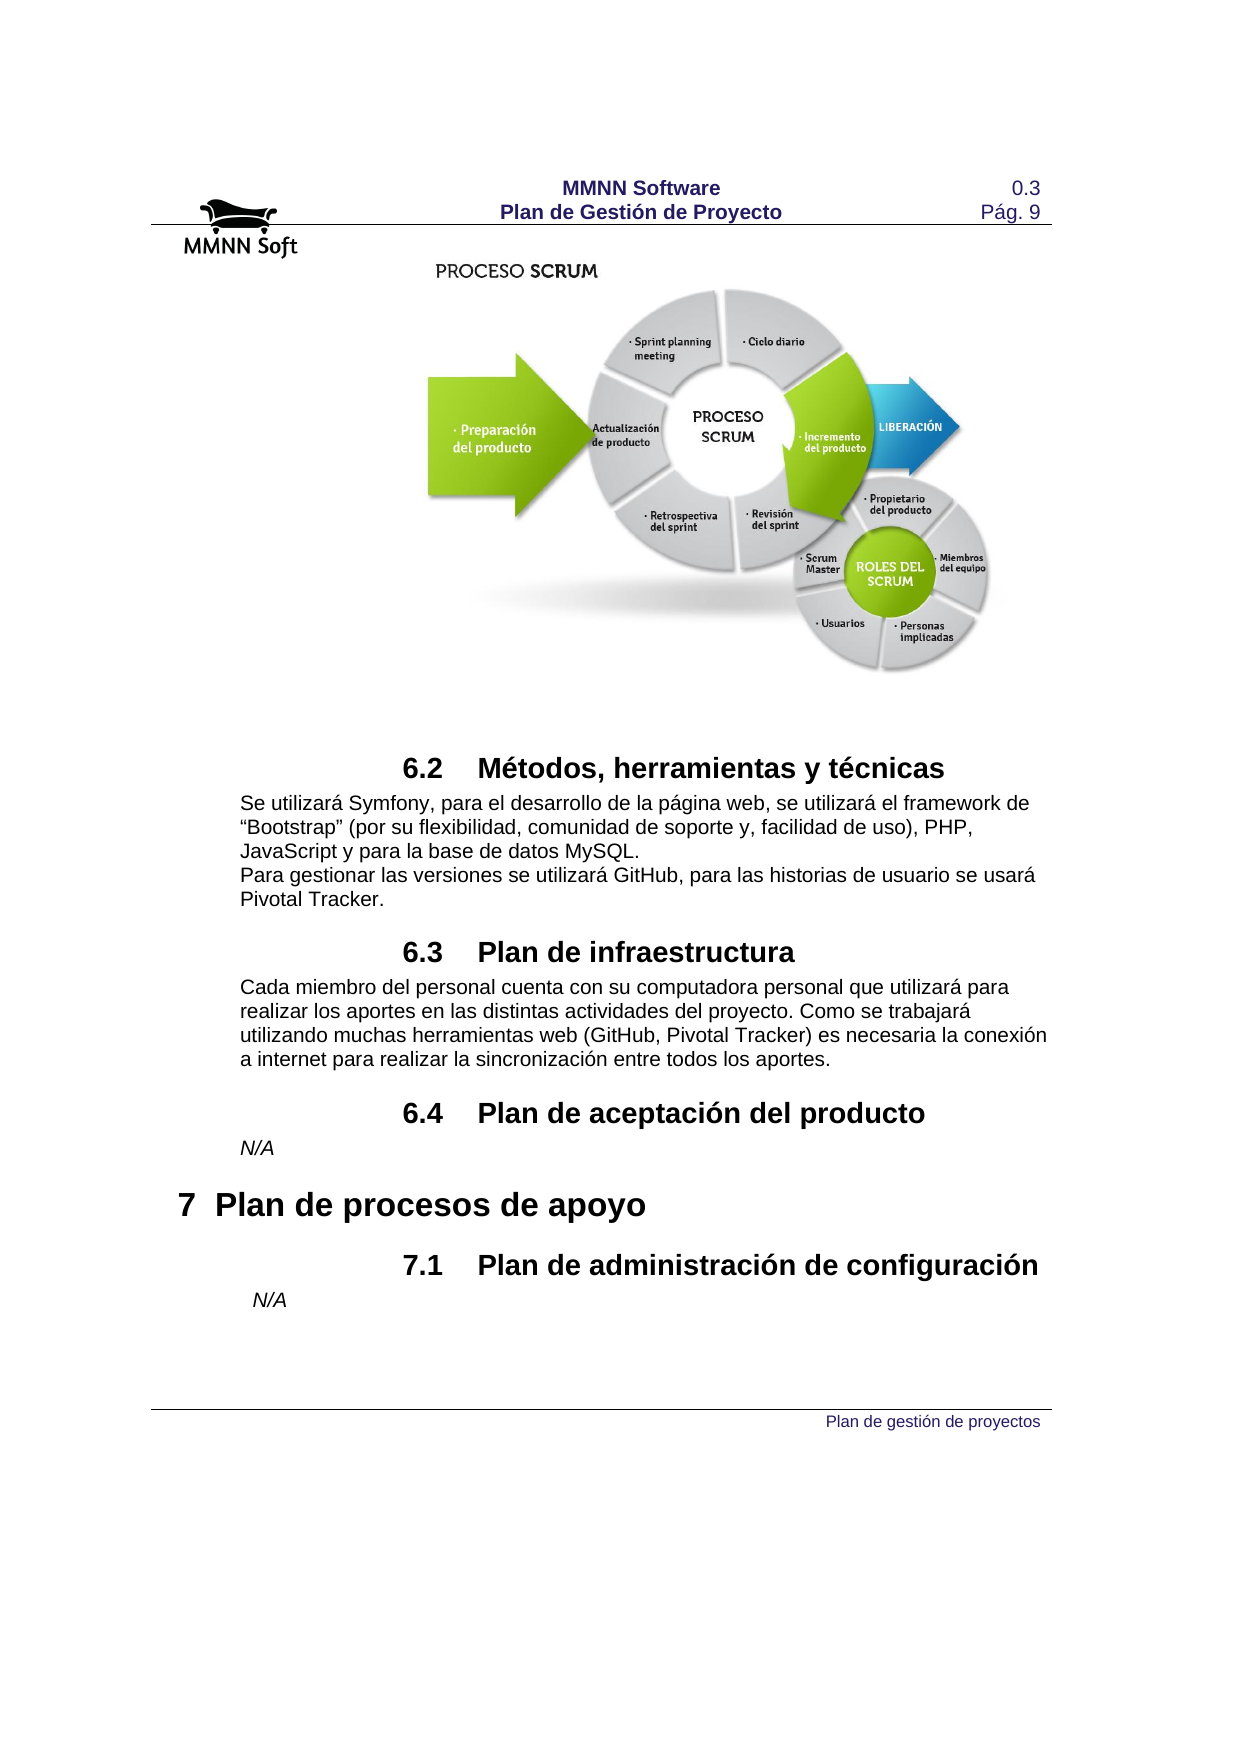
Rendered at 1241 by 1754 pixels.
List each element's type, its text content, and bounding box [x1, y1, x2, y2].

picture [183, 225, 299, 287]
text N/A [240, 1136, 1063, 1160]
subtitle Plan de procesos de apoyo [177, 1185, 1063, 1223]
picture [183, 172, 299, 224]
subtitle Plan de aceptación del producto [327, 1096, 1063, 1129]
picture [403, 249, 1020, 678]
text N/A [240, 1288, 1063, 1312]
text Cada miembro del personal cuenta con su computadora personal que utilizará para realizar los aportes en las distintas actividades del proyecto. Como se trabajará utilizando muchas herramientas web (GitHub, Pivotal Tracker) es necesaria la conexión a internet para realizar la sincronización entre todos los aportes. [240, 975, 1063, 1071]
text Se utilizará Symfony, para el desarrollo de la página web, se utilizará el framework de “Bootstrap” (por su flexibilidad, comunidad de soporte y, facilidad de uso), PHP, JavaScript y para la base de datos MySQL. [240, 791, 1063, 862]
subtitle Plan de administración de configuración [327, 1248, 1063, 1282]
subtitle Plan de infraestructura [327, 935, 1063, 969]
subtitle Métodos, herramientas y técnicas [327, 751, 1063, 784]
text Para gestionar las versiones se utilizará GitHub, para las historias de usuario se usará Pivotal Tracker. [240, 862, 1063, 910]
